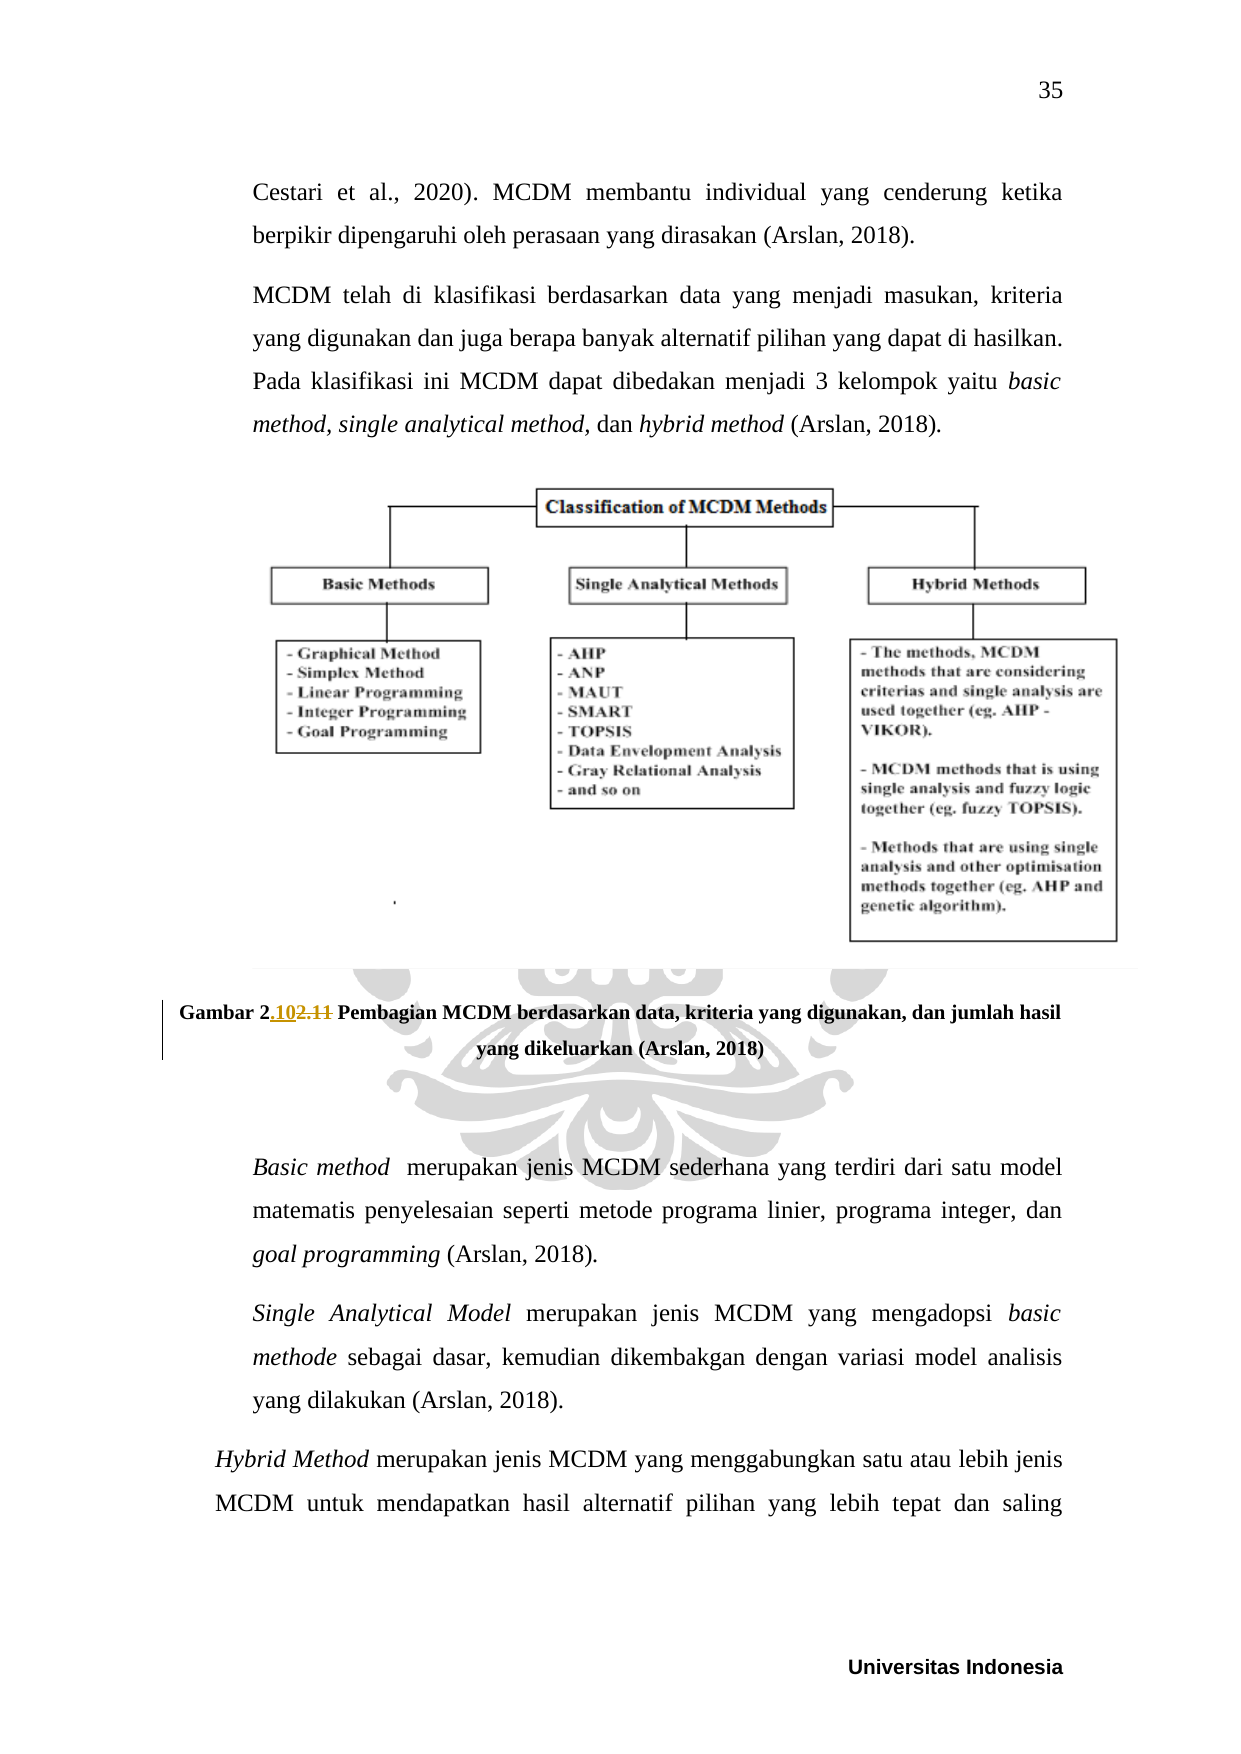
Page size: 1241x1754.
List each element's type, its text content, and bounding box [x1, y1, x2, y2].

text MCDM telah di klasifikasi berdasarkan data yang menjadi masukan, kriteria yang digunakan dan juga berapa banyak alternatif pilihan yang dapat di hasilkan. Pada klasifikasi ini MCDM dapat dibedakan menjadi 3 kelompok yaitu basic method, single analytical method, dan hybrid method (Arslan, 2018). [252, 280, 1063, 438]
text Basic method merupakan jenis MCDM sederhana yang terdiri dari satu model matematis penyelesaian seperti metode programa linier, programa integer, dan goal programming (Arslan, 2018). [252, 1152, 1063, 1267]
text Gambar 2 Pembagian MCDM berdasarkan data, kriteria yang digunakan, dan jumlah hasil yang dikeluarkan (Arslan, 2018) [177, 1000, 1063, 1060]
text Single Analytical Model merupakan jenis MCDM yang mengadopsi basic methode sebagai dasar, kemudian dikembakgan dengan variasi model analisis yang dilakukan (Arslan, 2018). [252, 1298, 1063, 1413]
picture [252, 469, 1138, 969]
